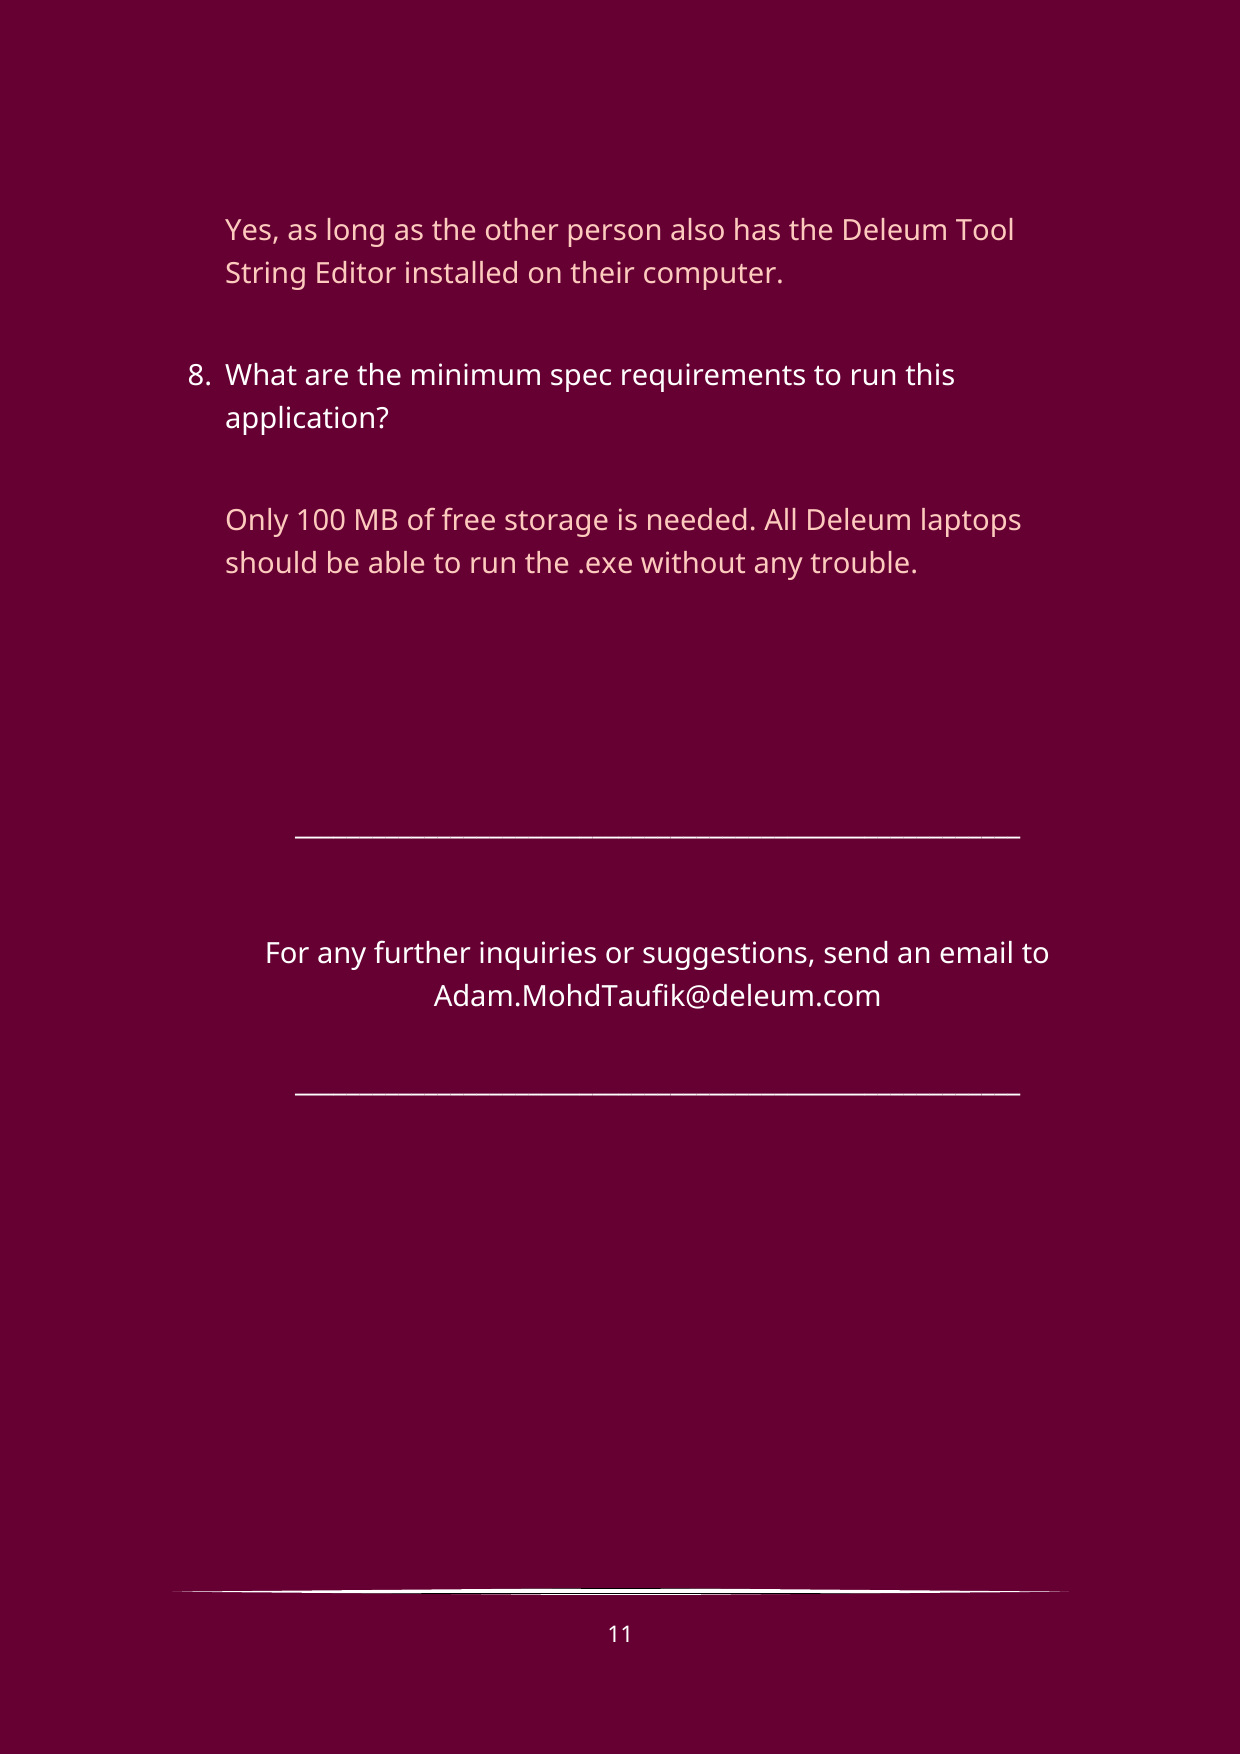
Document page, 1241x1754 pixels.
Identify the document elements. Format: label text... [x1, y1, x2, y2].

text Only 100 MB of free storage is needed. All Deleum laptops should be able to run the .exe without any trouble. [225, 500, 1090, 582]
list ________________________________________________________ [225, 1061, 1090, 1100]
list For any further inquiries or suggestions, send an email to Adam.MohdTaufik@deleum.com [225, 932, 1090, 1014]
list ________________________________________________________ [225, 804, 1090, 843]
text Yes, as long as the other person also has the Deleum Tool String Editor installed on their computer. [225, 209, 1090, 292]
list What are the minimum spec requirements to run this application? [187, 354, 1090, 437]
